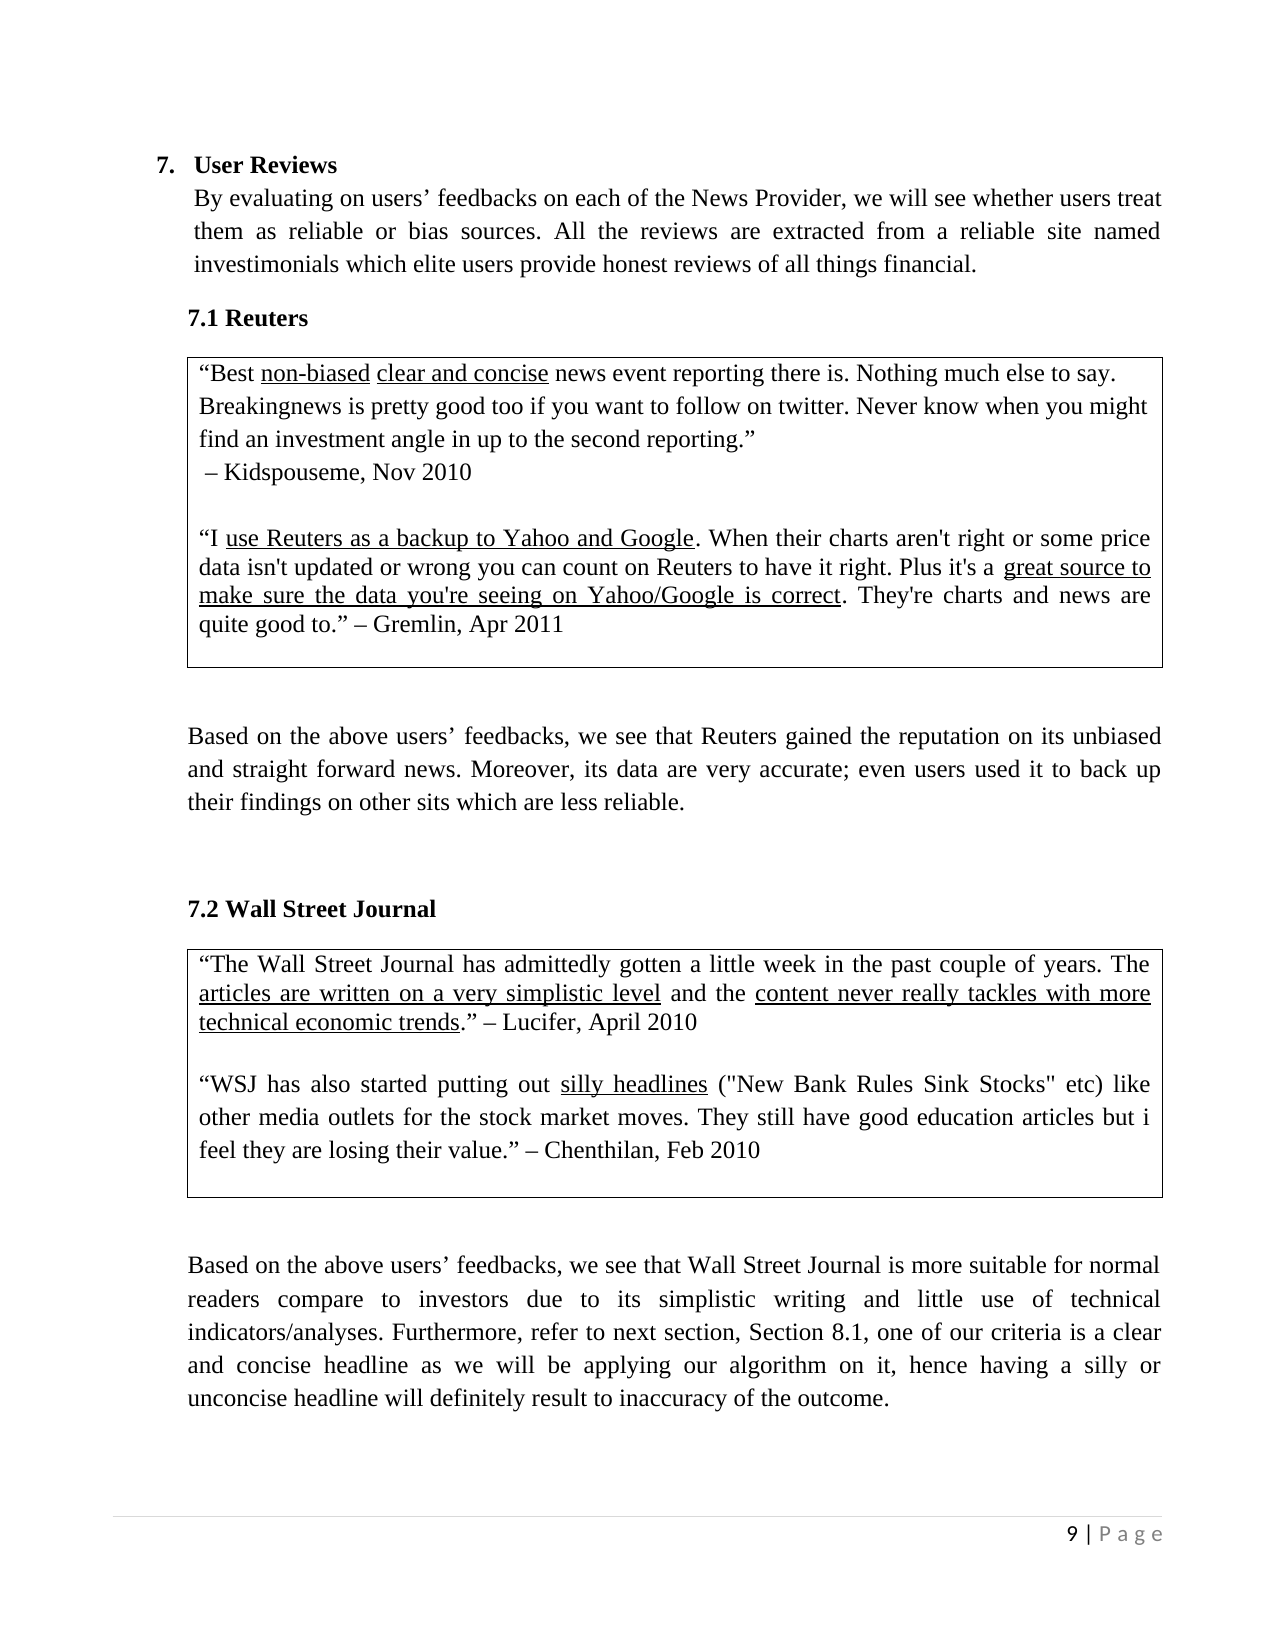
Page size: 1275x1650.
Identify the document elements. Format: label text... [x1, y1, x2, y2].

table_header “The Wall Street Journal has admittedly gotten a little week in the past couple of years. The articles are written on a very simplistic level and the content never really tackles with more technical economic trends.” – Lucifer, April 2010 “WSJ has also started putting out silly headlines ("New Bank Rules Sink Stocks" etc) like other media outlets for the stock market moves. They still have good education articles but i feel they are losing their value.” – Chenthilan, Feb 2010 [188, 950, 1162, 1197]
list User Reviews [156, 150, 1162, 179]
text 7.1 Reuters [112, 303, 1162, 332]
text Based on the above users’ feedbacks, we see that Reuters gained the reputation on its unbiased and straight forward news. Moreover, its data are very accurate; even users used it to back up their findings on other sits which are less reliable. [187, 721, 1162, 816]
text Based on the above users’ feedbacks, we see that Wall Street Journal is more suitable for normal readers compare to investors due to its simplistic writing and little use of technical indicators/analyses. Furthermore, refer to next section, Section 8.1, one of our criteria is a clear and concise headline as we will be applying our algorithm on it, hence having a silly or unconcise headline will definitely result to inaccuracy of the outcome. [187, 1251, 1162, 1411]
table_header “Best non-biased clear and concise news event reporting there is. Nothing much else to say. Breakingnews is pretty good too if you want to follow on twitter. Never know when you might find an investment angle in up to the second reporting.” – Kidspouseme, Nov 2010 “I use Reuters as a backup to Yahoo and Google. When their charts aren't right or some price data isn't updated or wrong you can count on Reuters to have it right. Plus it's a great source to make sure the data you're seeing on Yahoo/Google is correct. They're charts and news are quite good to.” – Gremlin, Apr 2011 [188, 358, 1162, 667]
text 7.2 Wall Street Journal [112, 894, 1162, 923]
list By evaluating on users’ feedbacks on each of the News Provider, we will see whether users treat them as reliable or bias sources. All the reviews are extracted from a reliable site named investimonials which elite users provide honest reviews of all things financial. [193, 183, 1162, 278]
